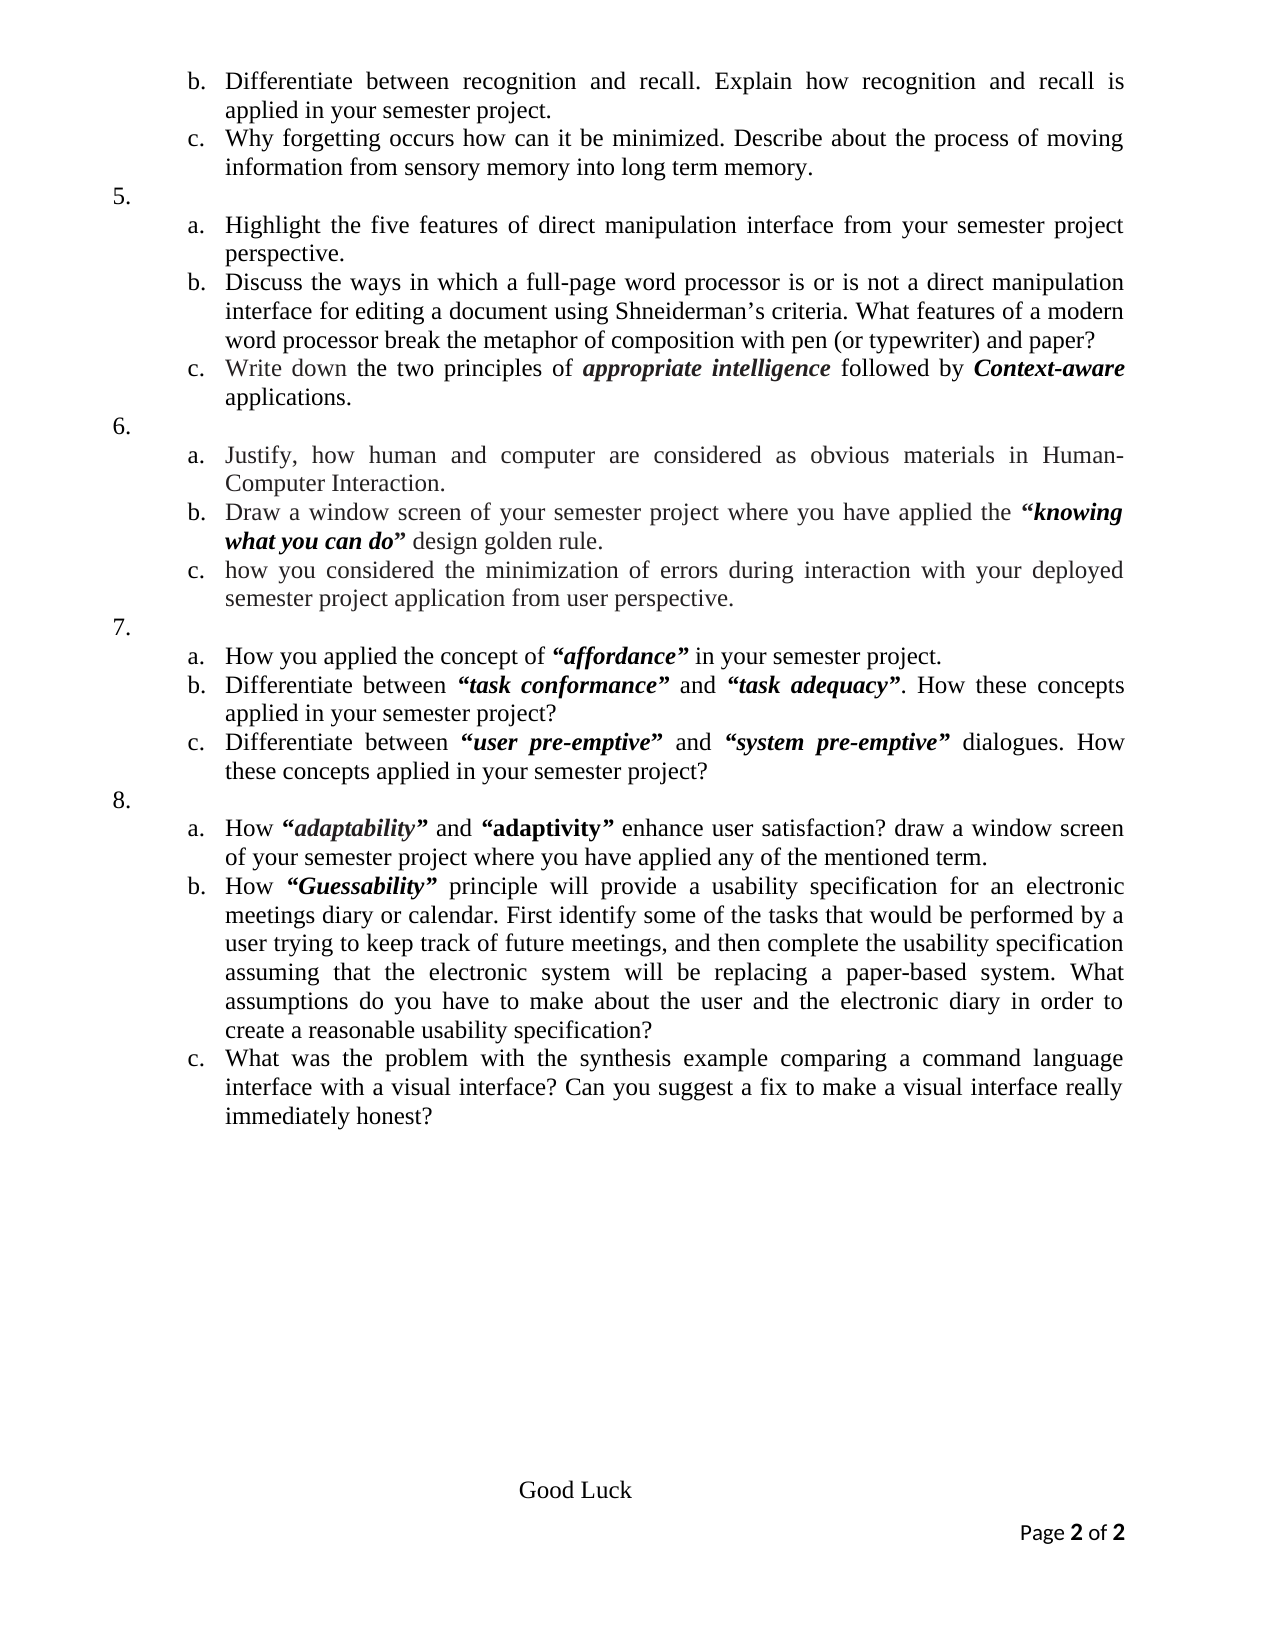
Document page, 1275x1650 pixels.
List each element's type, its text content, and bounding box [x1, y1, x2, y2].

list Discuss the ways in which a full-page word processor is or is not a direct manipulation interface for editing a document using Shneiderman’s criteria. What features of a modern word processor break the metaphor of composition with pen (or typewriter) and paper? [187, 267, 1125, 353]
list how you considered the minimization of errors during interaction with your deployed semester project application from user perspective. [187, 555, 1125, 612]
list Differentiate between “task conformance” and “task adequacy”. How these concepts applied in your semester project? [187, 670, 1125, 727]
list Differentiate between recognition and recall. Explain how recognition and recall is applied in your semester project. [187, 66, 1125, 123]
list Differentiate between “user pre-emptive” and “system pre-emptive” dialogues. How these concepts applied in your semester project? [187, 727, 1125, 785]
list What was the problem with the synthesis example comparing a command language interface with a visual interface? Can you suggest a fix to make a visual interface really immediately honest? [187, 1043, 1125, 1130]
list Good Luck [225, 1475, 1125, 1503]
list How “Guessability” principle will provide a usability specification for an electronic meetings diary or calendar. First identify some of the tasks that would be performed by a user trying to keep track of future meetings, and then complete the usability specification assuming that the electronic system will be replacing a paper-based system. What assumptions do you have to make about the user and the electronic diary in order to create a reasonable usability specification? [187, 871, 1125, 1043]
list Highlight the five features of direct manipulation interface from your semester project perspective. [187, 210, 1125, 267]
list How you applied the concept of “affordance” in your semester project. [187, 641, 1125, 670]
list How “adaptability” and “adaptivity” enhance user satisfaction? draw a window screen of your semester project where you have applied any of the mentioned term. [187, 813, 1125, 871]
list Write down the two principles of appropriate intelligence followed by Context-aware applications. [187, 353, 1125, 411]
list Justify, how human and computer are considered as obvious materials in Human-Computer Interaction. [187, 440, 1125, 497]
list Why forgetting occurs how can it be minimized. Describe about the process of moving information from sensory memory into long term memory. [187, 123, 1125, 181]
list Draw a window screen of your semester project where you have applied the “knowing what you can do” design golden rule. [187, 497, 1125, 555]
